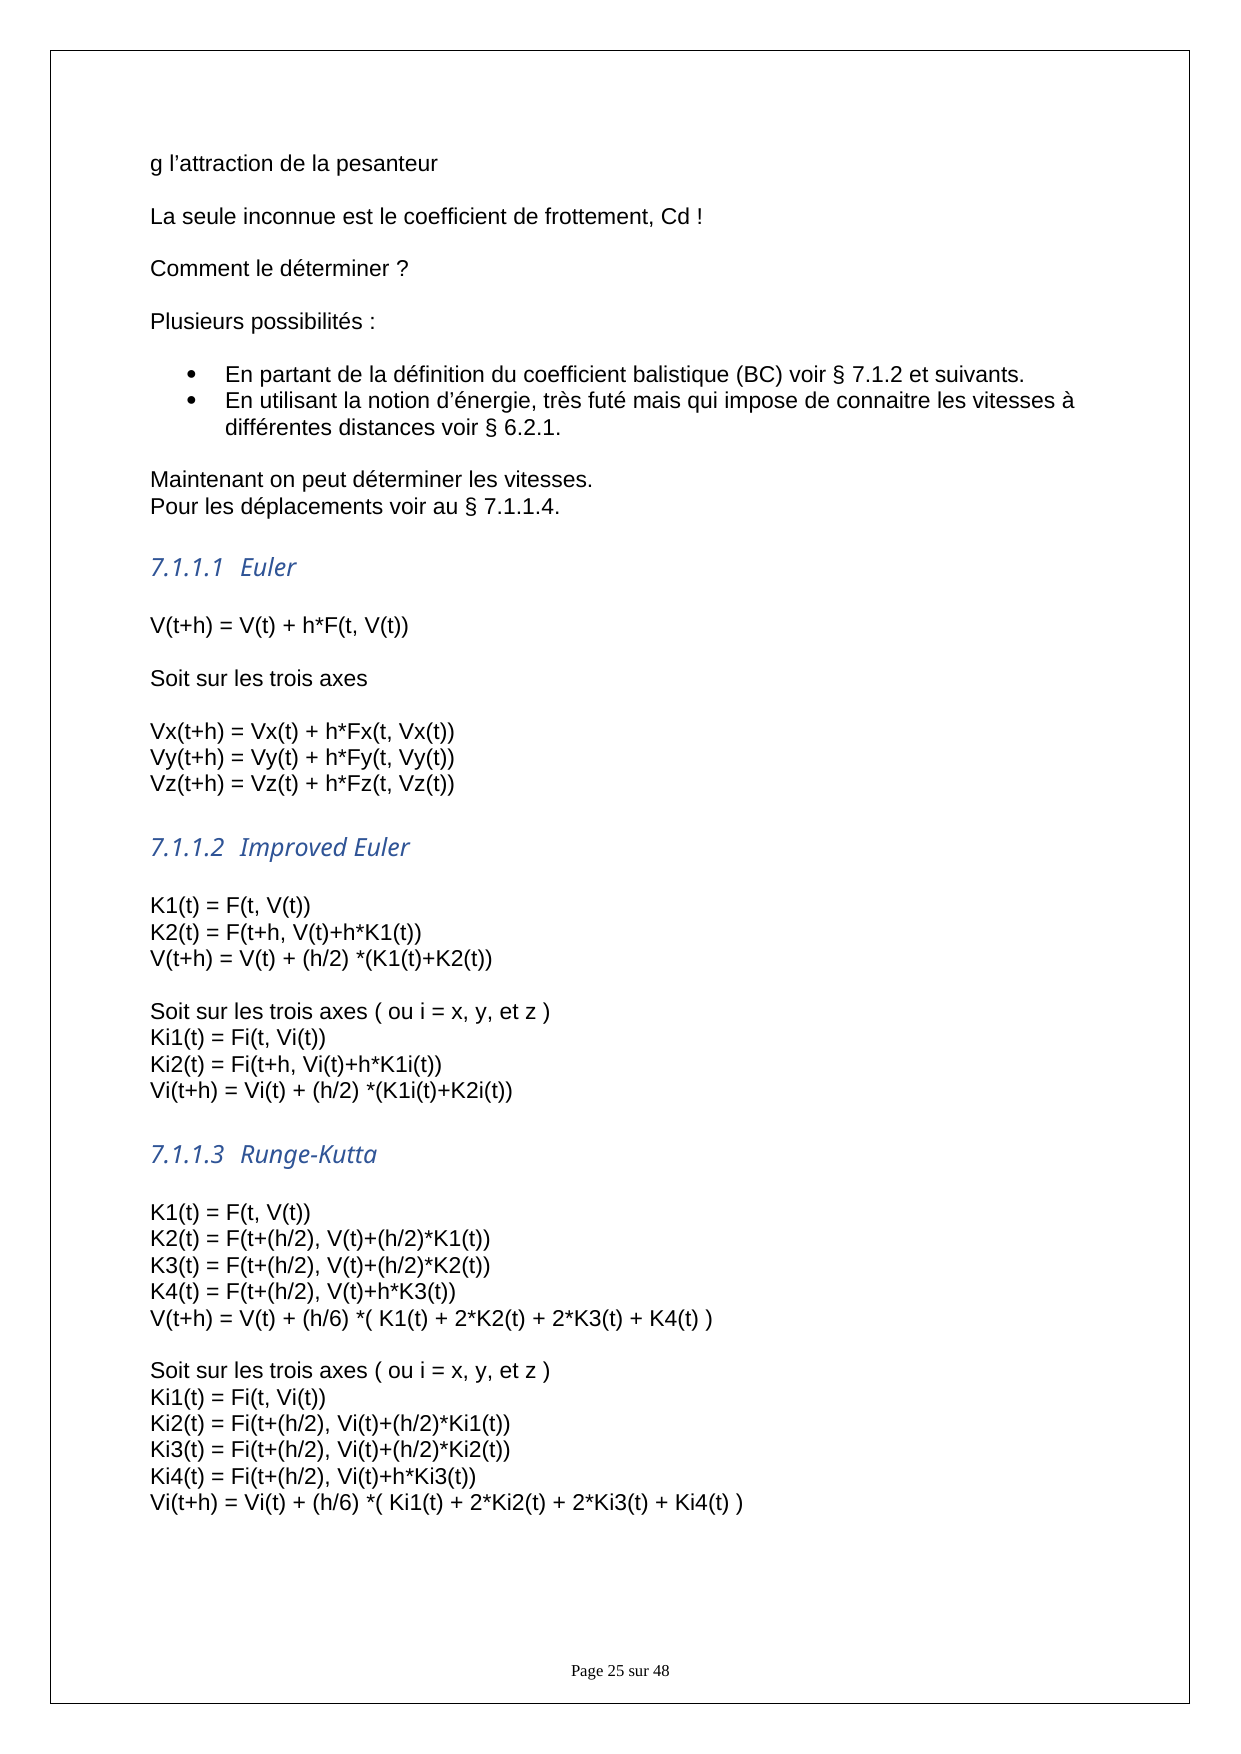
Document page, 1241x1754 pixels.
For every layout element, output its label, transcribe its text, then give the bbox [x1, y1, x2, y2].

list En utilisant la notion d’énergie, très futé mais qui impose de connaitre les vitesses à différentes distances voir § 6.2.1. [187, 387, 1090, 440]
text g l’attraction de la pesanteur [150, 150, 1090, 176]
text Vi(t+h) = Vi(t) + (h/6) *( Ki1(t) + 2*Ki2(t) + 2*Ki3(t) + Ki4(t) ) [150, 1489, 1090, 1515]
text K1(t) = F(t, V(t)) [150, 892, 1090, 919]
text K2(t) = F(t+(h/2), V(t)+(h/2)*K1(t)) [150, 1225, 1090, 1252]
list En partant de la définition du coefficient balistique (BC) voir § 7.1.2 et suivants. [187, 361, 1090, 387]
text Soit sur les trois axes ( ou i = x, y, et z ) [150, 998, 1090, 1024]
text Ki4(t) = Fi(t+(h/2), Vi(t)+h*Ki3(t)) [150, 1463, 1090, 1489]
text Ki2(t) = Fi(t+(h/2), Vi(t)+(h/2)*Ki1(t)) [150, 1410, 1090, 1436]
text Ki1(t) = Fi(t, Vi(t)) [150, 1024, 1090, 1051]
text V(t+h) = V(t) + h*F(t, V(t)) [150, 612, 1090, 639]
text K2(t) = F(t+h, V(t)+h*K1(t)) [150, 919, 1090, 945]
text V(t+h) = V(t) + (h/2) *(K1(t)+K2(t)) [150, 945, 1090, 972]
text Vx(t+h) = Vx(t) + h*Fx(t, Vx(t)) [150, 718, 1090, 744]
subtitle Runge-Kutta [150, 1136, 1090, 1170]
text K4(t) = F(t+(h/2), V(t)+h*K3(t)) [150, 1278, 1090, 1304]
subtitle Euler [150, 549, 1090, 583]
text K3(t) = F(t+(h/2), V(t)+(h/2)*K2(t)) [150, 1252, 1090, 1278]
text Soit sur les trois axes ( ou i = x, y, et z ) [150, 1357, 1090, 1383]
subtitle Improved Euler [150, 830, 1090, 864]
text Ki1(t) = Fi(t, Vi(t)) [150, 1383, 1090, 1410]
text Vi(t+h) = Vi(t) + (h/2) *(K1i(t)+K2i(t)) [150, 1077, 1090, 1103]
text Ki2(t) = Fi(t+h, Vi(t)+h*K1i(t)) [150, 1051, 1090, 1077]
text Vz(t+h) = Vz(t) + h*Fz(t, Vz(t)) [150, 770, 1090, 797]
text Plusieurs possibilités : [150, 308, 1090, 334]
text Maintenant on peut déterminer les vitesses. [150, 466, 1090, 493]
text Ki3(t) = Fi(t+(h/2), Vi(t)+(h/2)*Ki2(t)) [150, 1436, 1090, 1463]
text La seule inconnue est le coefficient de frottement, Cd ! [150, 203, 1090, 229]
text Comment le déterminer ? [150, 255, 1090, 282]
text Soit sur les trois axes [150, 665, 1090, 691]
text V(t+h) = V(t) + (h/6) *( K1(t) + 2*K2(t) + 2*K3(t) + K4(t) ) [150, 1304, 1090, 1331]
text Pour les déplacements voir au § 7.1.1.4. [150, 493, 1090, 519]
text K1(t) = F(t, V(t)) [150, 1199, 1090, 1225]
text Vy(t+h) = Vy(t) + h*Fy(t, Vy(t)) [150, 744, 1090, 770]
